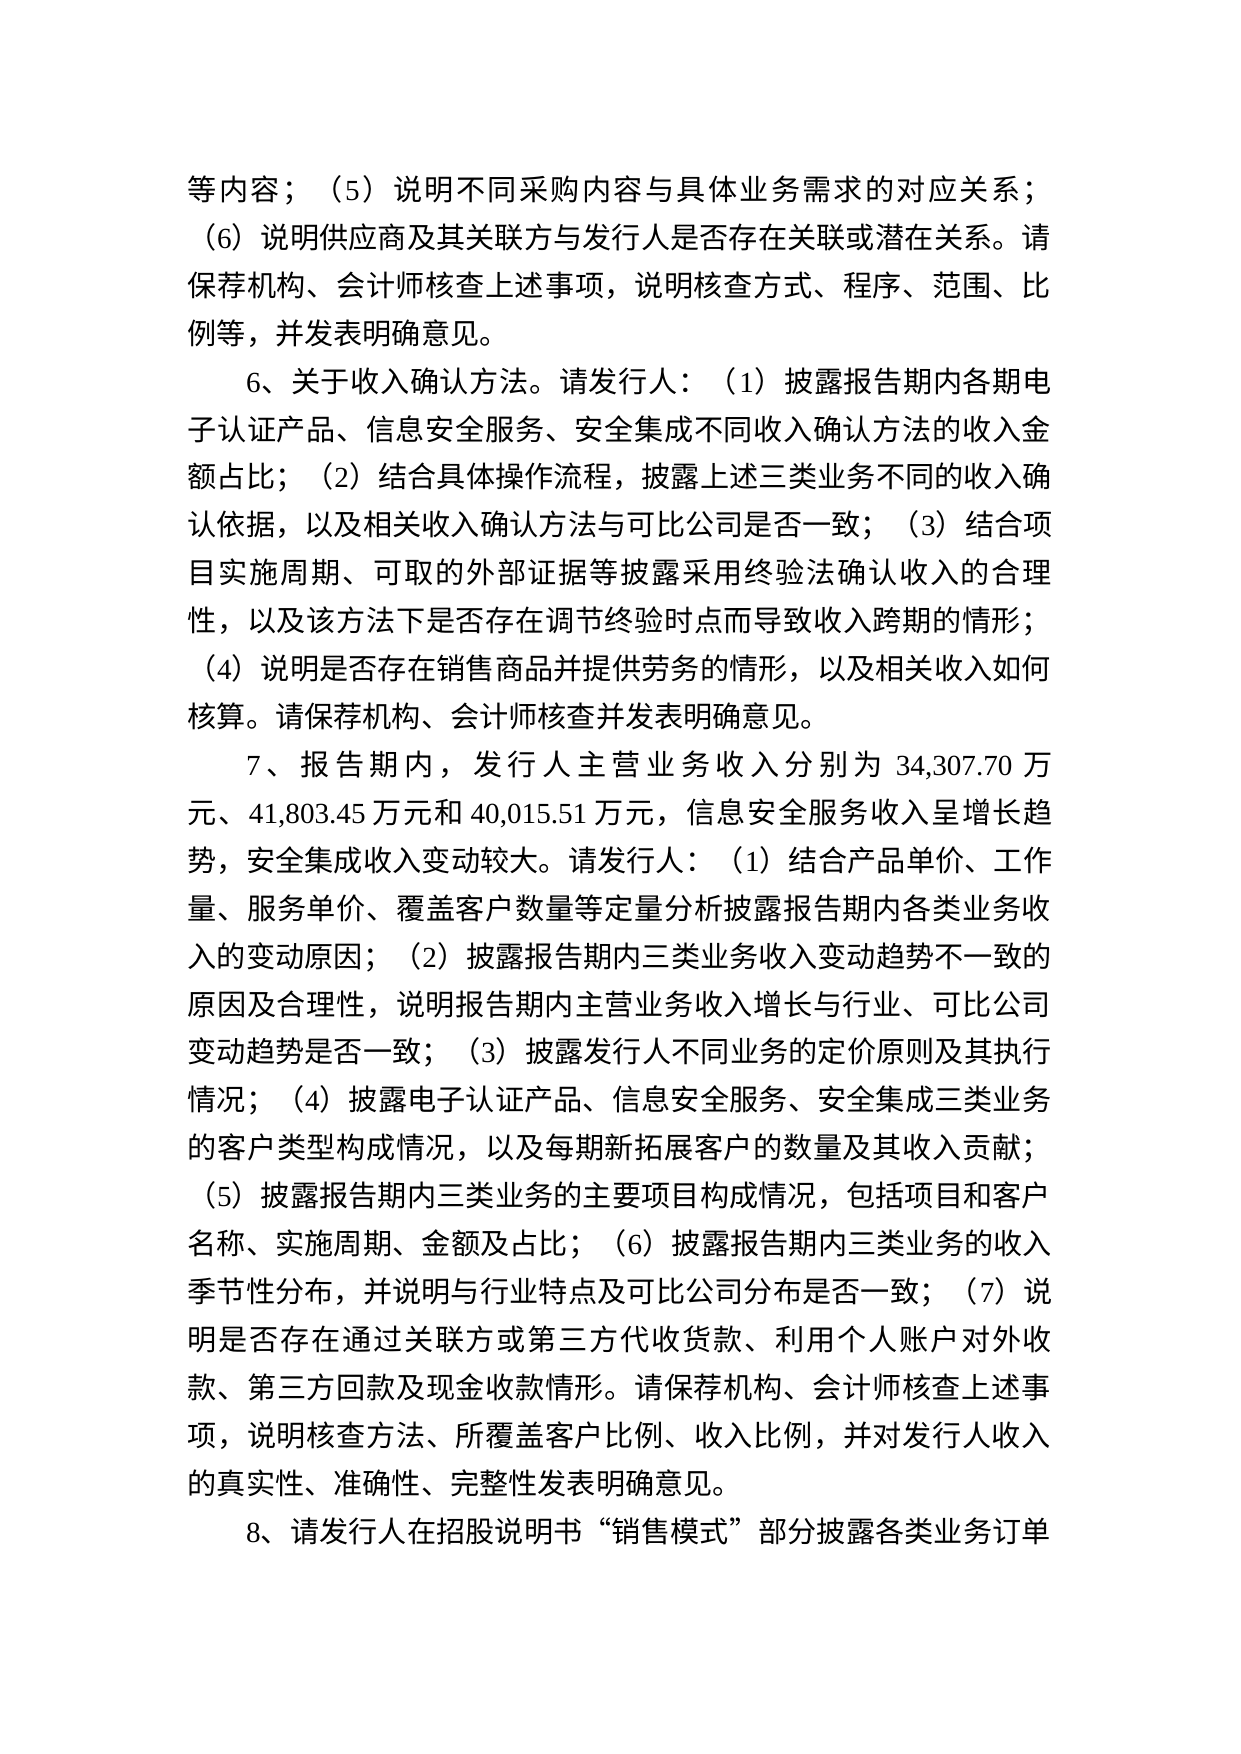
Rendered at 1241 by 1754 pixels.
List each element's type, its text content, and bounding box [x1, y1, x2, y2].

list 6、关于收入确认方法。请发行人：（1）披露报告期内各期电子认证产品、信息安全服务、安全集成不同收入确认方法的收入金额占比；（2）结合具体操作流程，披露上述三类业务不同的收入确认依据，以及相关收入确认方法与可比公司是否一致；（3）结合项目实施周期、可取的外部证据等披露采用终验法确认收入的合理性，以及该方法下是否存在调节终验时点而导致收入跨期的情形；（4）说明是否存在销售商品并提供劳务的情形，以及相关收入如何核算。请保荐机构、会计师核查并发表明确意见。 [187, 354, 1053, 737]
list 7、报告期内，发行人主营业务收入分别为34,307.70万元、41,803.45万元和40,015.51万元，信息安全服务收入呈增长趋势，安全集成收入变动较大。请发行人：（1）结合产品单价、工作量、服务单价、覆盖客户数量等定量分析披露报告期内各类业务收入的变动原因；（2）披露报告期内三类业务收入变动趋势不一致的原因及合理性，说明报告期内主营业务收入增长与行业、可比公司变动趋势是否一致；（3）披露发行人不同业务的定价原则及其执行情况；（4）披露电子认证产品、信息安全服务、安全集成三类业务的客户类型构成情况，以及每期新拓展客户的数量及其收入贡献；（5）披露报告期内三类业务的主要项目构成情况，包括项目和客户名称、实施周期、金额及占比；（6）披露报告期内三类业务的收入季节性分布，并说明与行业特点及可比公司分布是否一致；（7）说明是否存在通过关联方或第三方代收货款、利用个人账户对外收款、第三方回款及现金收款情形。请保荐机构、会计师核查上述事项，说明核查方法、所覆盖客户比例、收入比例，并对发行人收入的真实性、准确性、完整性发表明确意见。 [187, 737, 1053, 1504]
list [187, 1504, 1053, 1552]
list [187, 162, 1053, 354]
